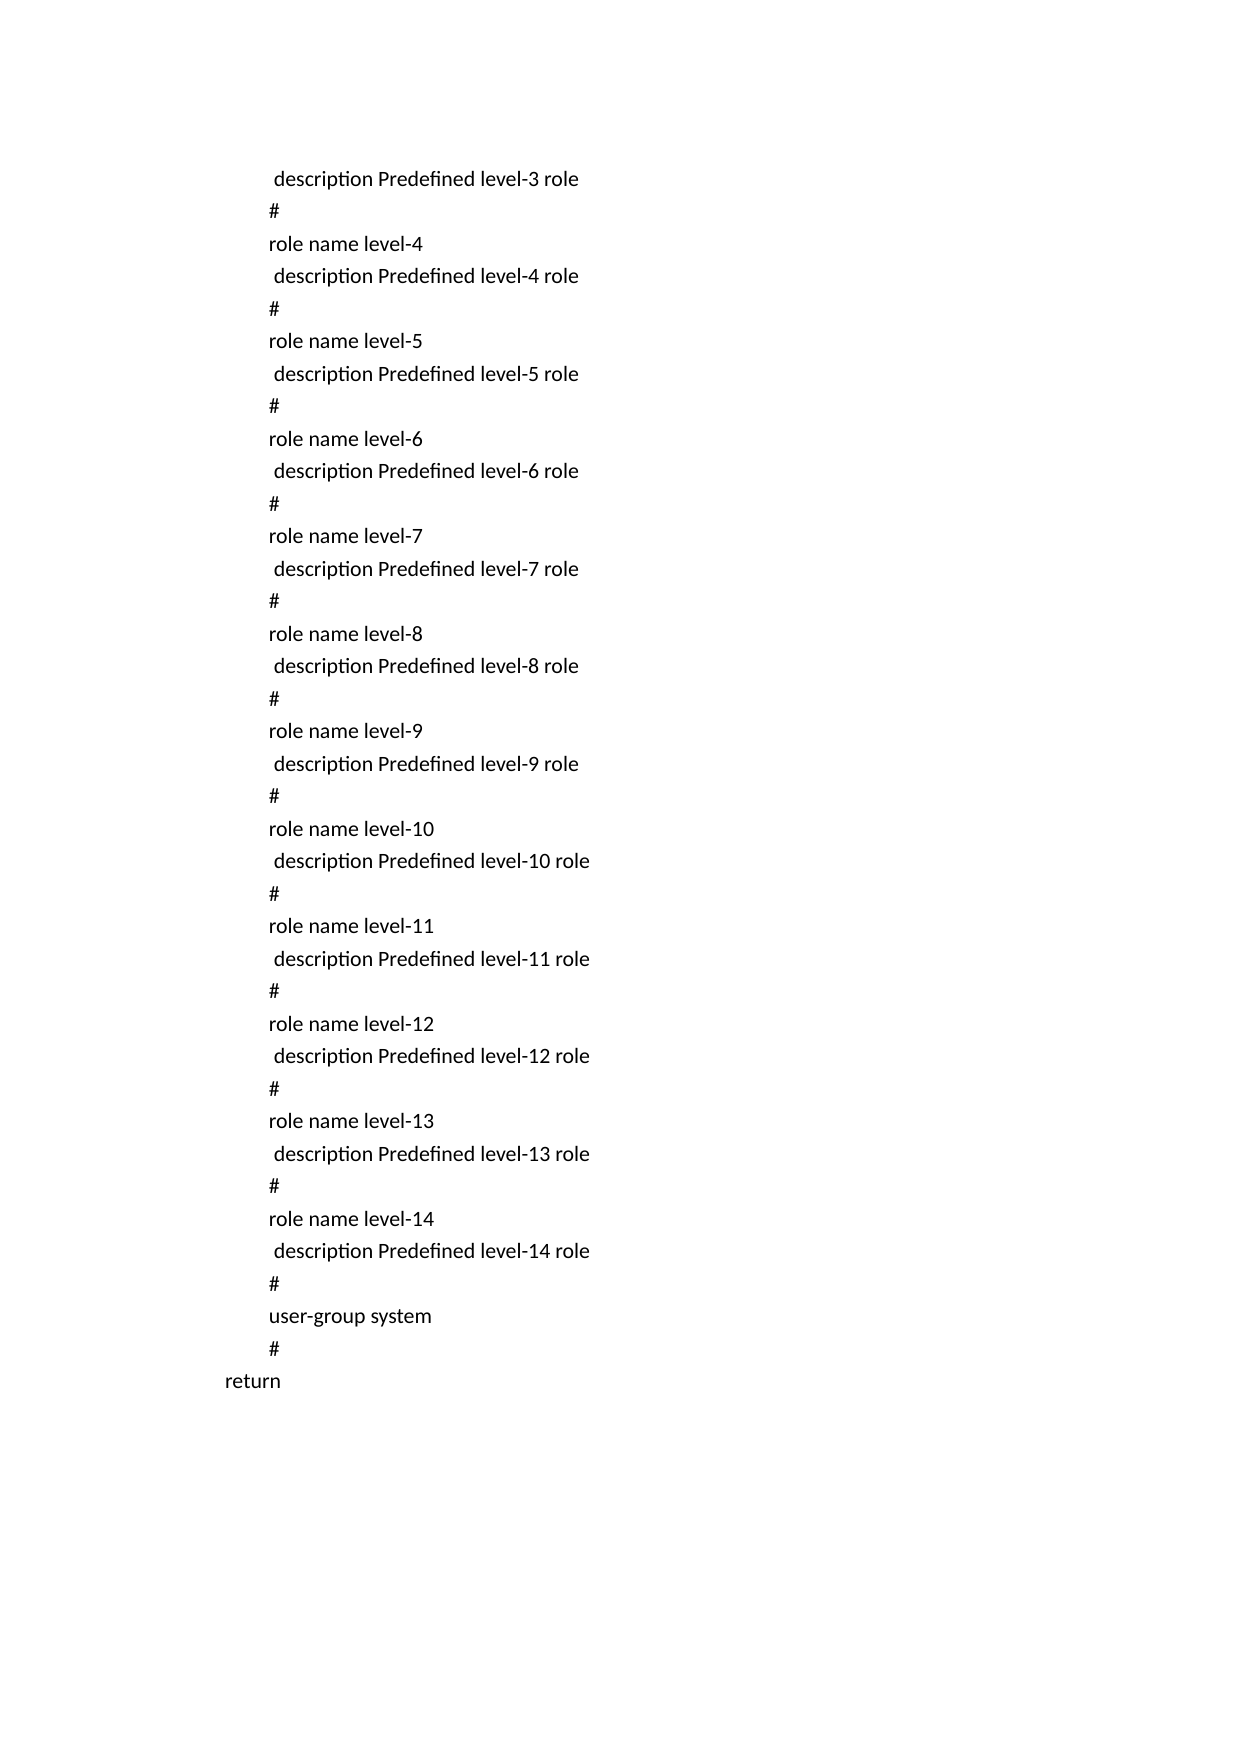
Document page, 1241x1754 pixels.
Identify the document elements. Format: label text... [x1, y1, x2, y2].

list description Predefined level-11 role [225, 942, 1053, 974]
list description Predefined level-13 role [225, 1137, 1053, 1169]
list description Predefined level-3 role [225, 162, 1053, 194]
list role name level-11 [225, 909, 1053, 942]
list # [225, 389, 1053, 422]
list # [225, 682, 1053, 714]
list # [225, 194, 1053, 227]
list role name level-5 [225, 324, 1053, 357]
list role name level-7 [225, 519, 1053, 552]
list # [225, 779, 1053, 812]
list role name level-4 [225, 227, 1053, 259]
list description Predefined level-8 role [225, 649, 1053, 682]
list role name level-14 [225, 1202, 1053, 1234]
list # [225, 584, 1053, 617]
list description Predefined level-4 role [225, 259, 1053, 292]
list # [225, 292, 1053, 324]
list # [225, 487, 1053, 519]
list return [225, 1364, 1053, 1397]
list description Predefined level-6 role [225, 454, 1053, 487]
list description Predefined level-5 role [225, 357, 1053, 389]
list role name level-8 [225, 617, 1053, 649]
list description Predefined level-10 role [225, 844, 1053, 877]
list description Predefined level-9 role [225, 747, 1053, 779]
list description Predefined level-7 role [225, 552, 1053, 584]
list description Predefined level-14 role [225, 1234, 1053, 1267]
list user-group system [225, 1299, 1053, 1332]
list # [225, 1267, 1053, 1299]
list role name level-10 [225, 812, 1053, 844]
list role name level-9 [225, 714, 1053, 747]
list role name level-6 [225, 422, 1053, 454]
list # [225, 1332, 1053, 1364]
list role name level-13 [225, 1104, 1053, 1137]
list # [225, 877, 1053, 909]
list # [225, 1072, 1053, 1104]
list description Predefined level-12 role [225, 1039, 1053, 1072]
list # [225, 1169, 1053, 1202]
list # [225, 974, 1053, 1007]
list role name level-12 [225, 1007, 1053, 1039]
